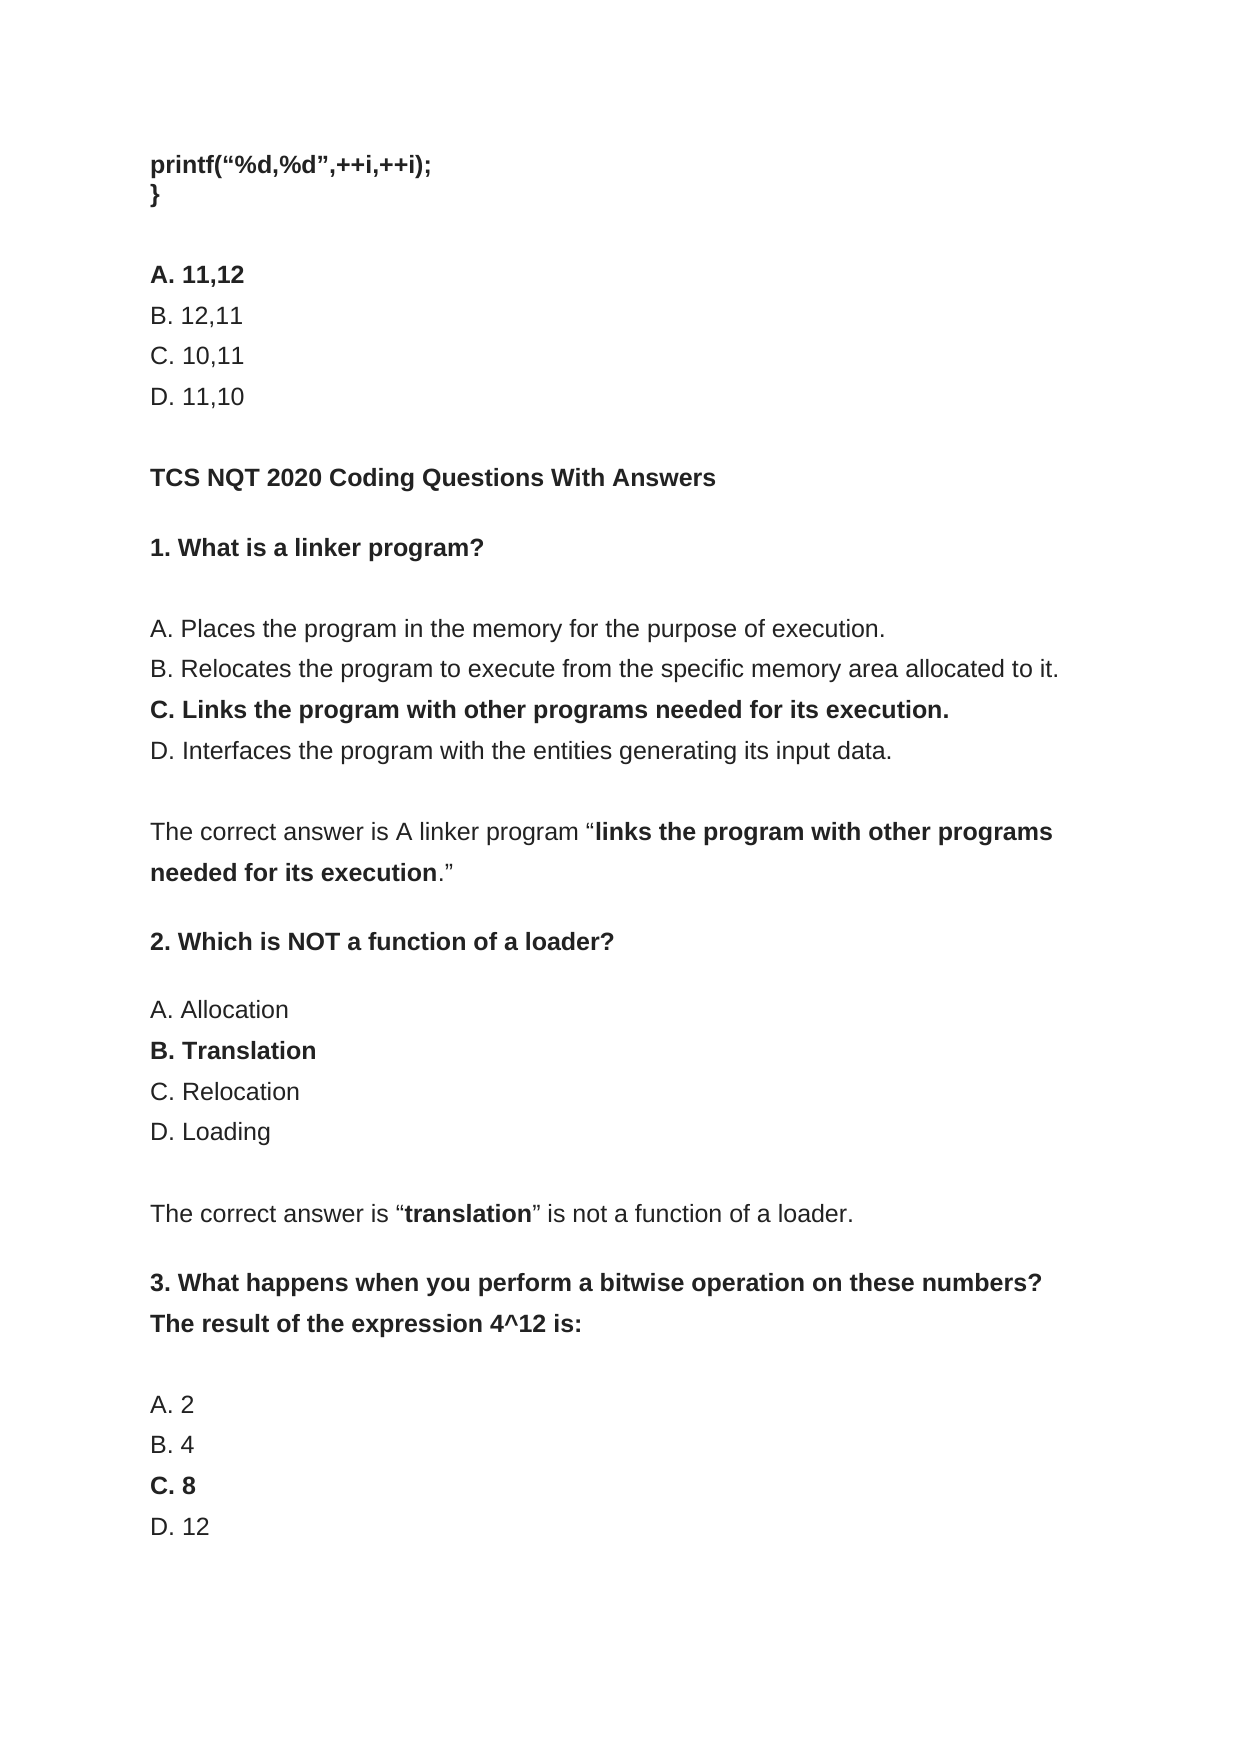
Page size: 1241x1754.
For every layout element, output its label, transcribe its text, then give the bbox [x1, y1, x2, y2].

text A. Places the program in the memory for the purpose of execution. B. Relocates the program to execute from the specific memory area allocated to it. C. Links the program with other programs needed for its execution. D. Interfaces the program with the entities generating its input data. The correct answer is A linker program “links the program with other programs needed for its execution.” [150, 561, 1090, 886]
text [150, 150, 1090, 207]
text A. Allocation B. Translation C. Relocation D. Loading The correct answer is “translation” is not a function of a loader. [150, 984, 1090, 1227]
text TCS NQT 2020 Coding Questions With Answers [150, 451, 1090, 492]
text A. 11,12 B. 12,11 C. 10,11 D. 11,10 [150, 207, 1090, 411]
text 1. What is a linker program? [150, 532, 1090, 561]
text 2. Which is NOT a function of a loader? [150, 927, 1090, 984]
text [150, 1297, 1090, 1581]
text 3. What happens when you perform a bitwise operation on these numbers? [150, 1268, 1090, 1297]
